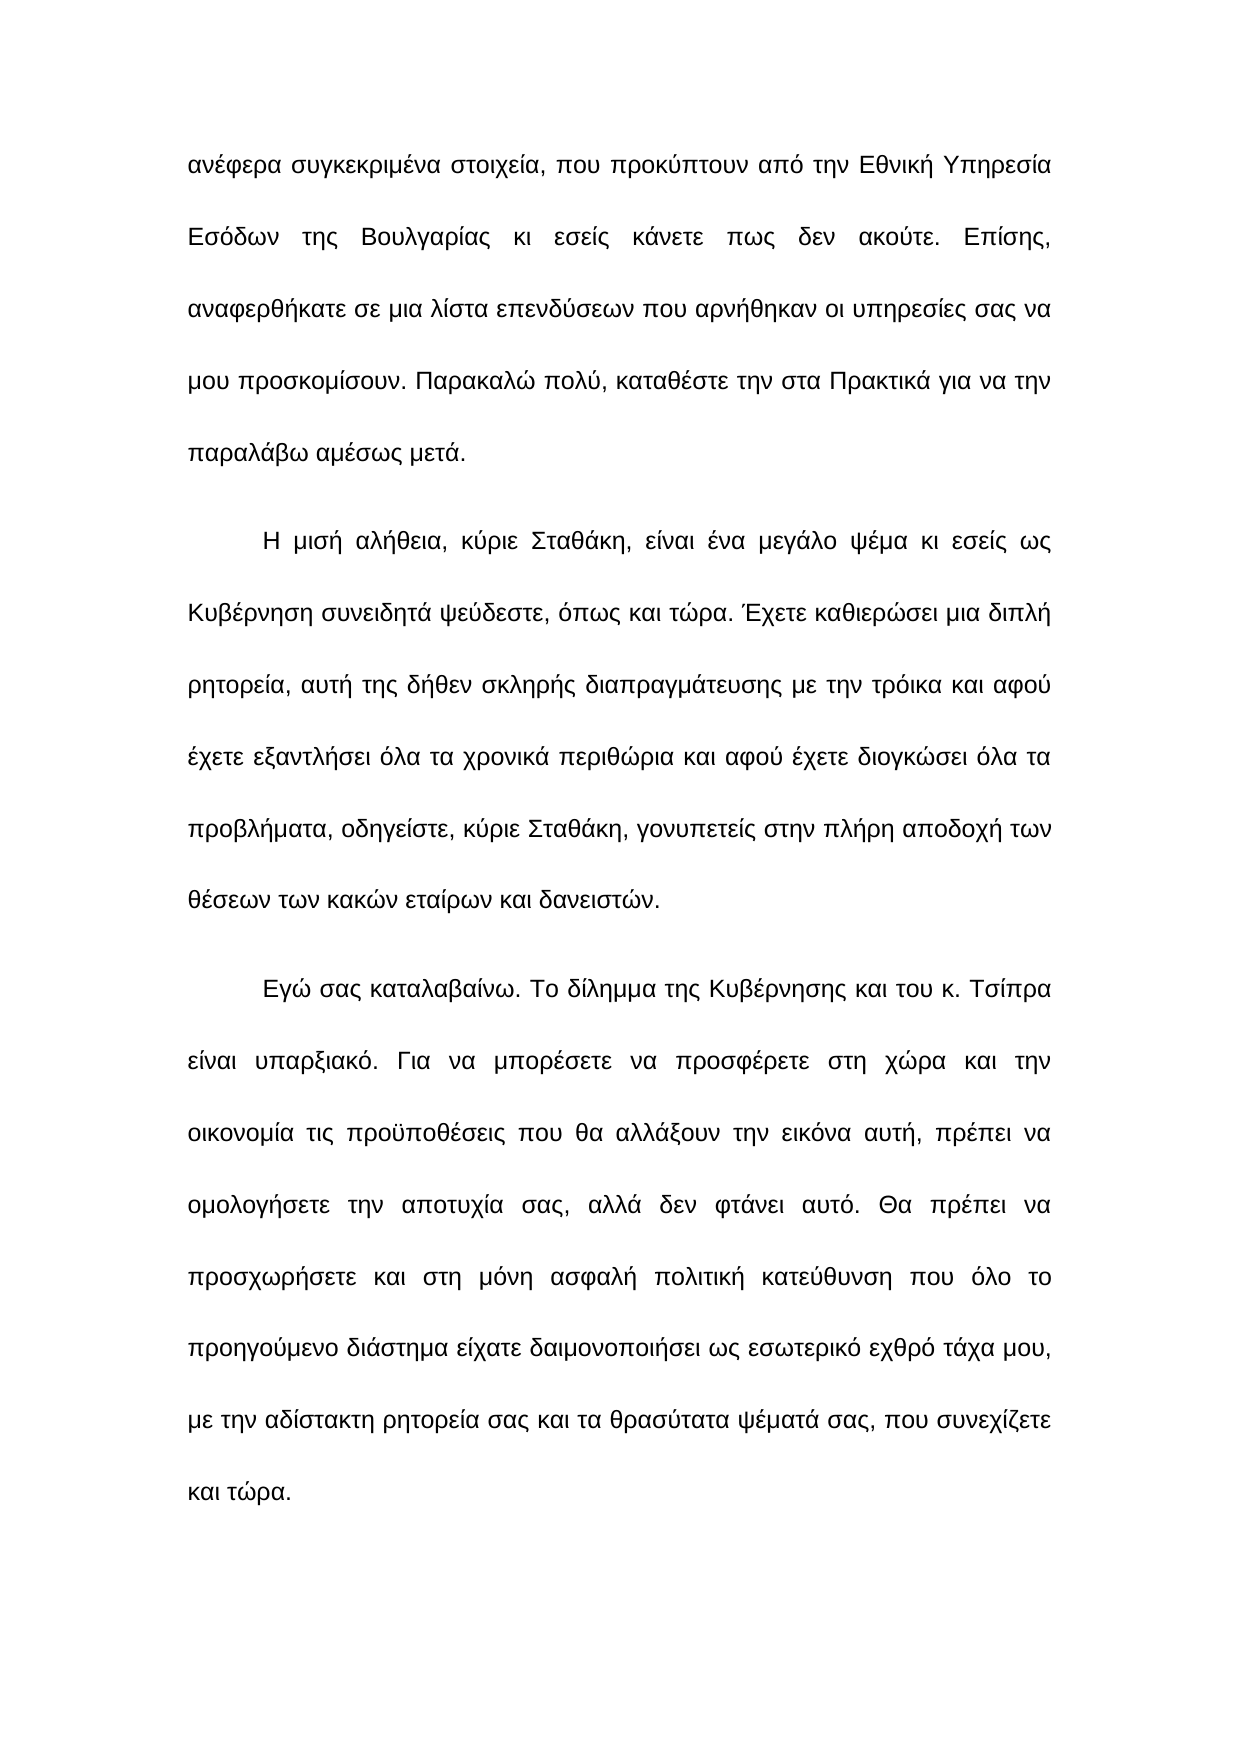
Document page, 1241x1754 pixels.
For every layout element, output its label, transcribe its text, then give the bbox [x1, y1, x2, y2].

text Η μισή αλήθεια, κύριε Σταθάκη, είναι ένα μεγάλο ψέμα κι εσείς ως Κυβέρνηση συνειδητά ψεύδεστε, όπως και τώρα. Έχετε καθιερώσει μια διπλή ρητορεία, αυτή της δήθεν σκληρής διαπραγμάτευσης με την τρόικα και αφού έχετε εξαντλήσει όλα τα χρονικά περιθώρια και αφού έχετε διογκώσει όλα τα προβλήματα, οδηγείστε, κύριε Σταθάκη, γονυπετείς στην πλήρη αποδοχή των θέσεων των κακών εταίρων και δανειστών. [187, 526, 1053, 914]
text Εγώ σας καταλαβαίνω. Το δίλημμα της Κυβέρνησης και του κ. Τσίπρα είναι υπαρξιακό. Για να μπορέσετε να προσφέρετε στη χώρα και την οικονομία τις προϋποθέσεις που θα αλλάξουν την εικόνα αυτή, πρέπει να ομολογήσετε την αποτυχία σας, αλλά δεν φτάνει αυτό. Θα πρέπει να προσχωρήσετε και στη μόνη ασφαλή πολιτική κατεύθυνση που όλο το προηγούμενο διάστημα είχατε δαιμονοποιήσει ως εσωτερικό εχθρό τάχα μου, με την αδίστακτη ρητορεία σας και τα θρασύτατα ψέματά σας, που συνεχίζετε και τώρα. [187, 974, 1053, 1506]
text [187, 150, 1053, 466]
